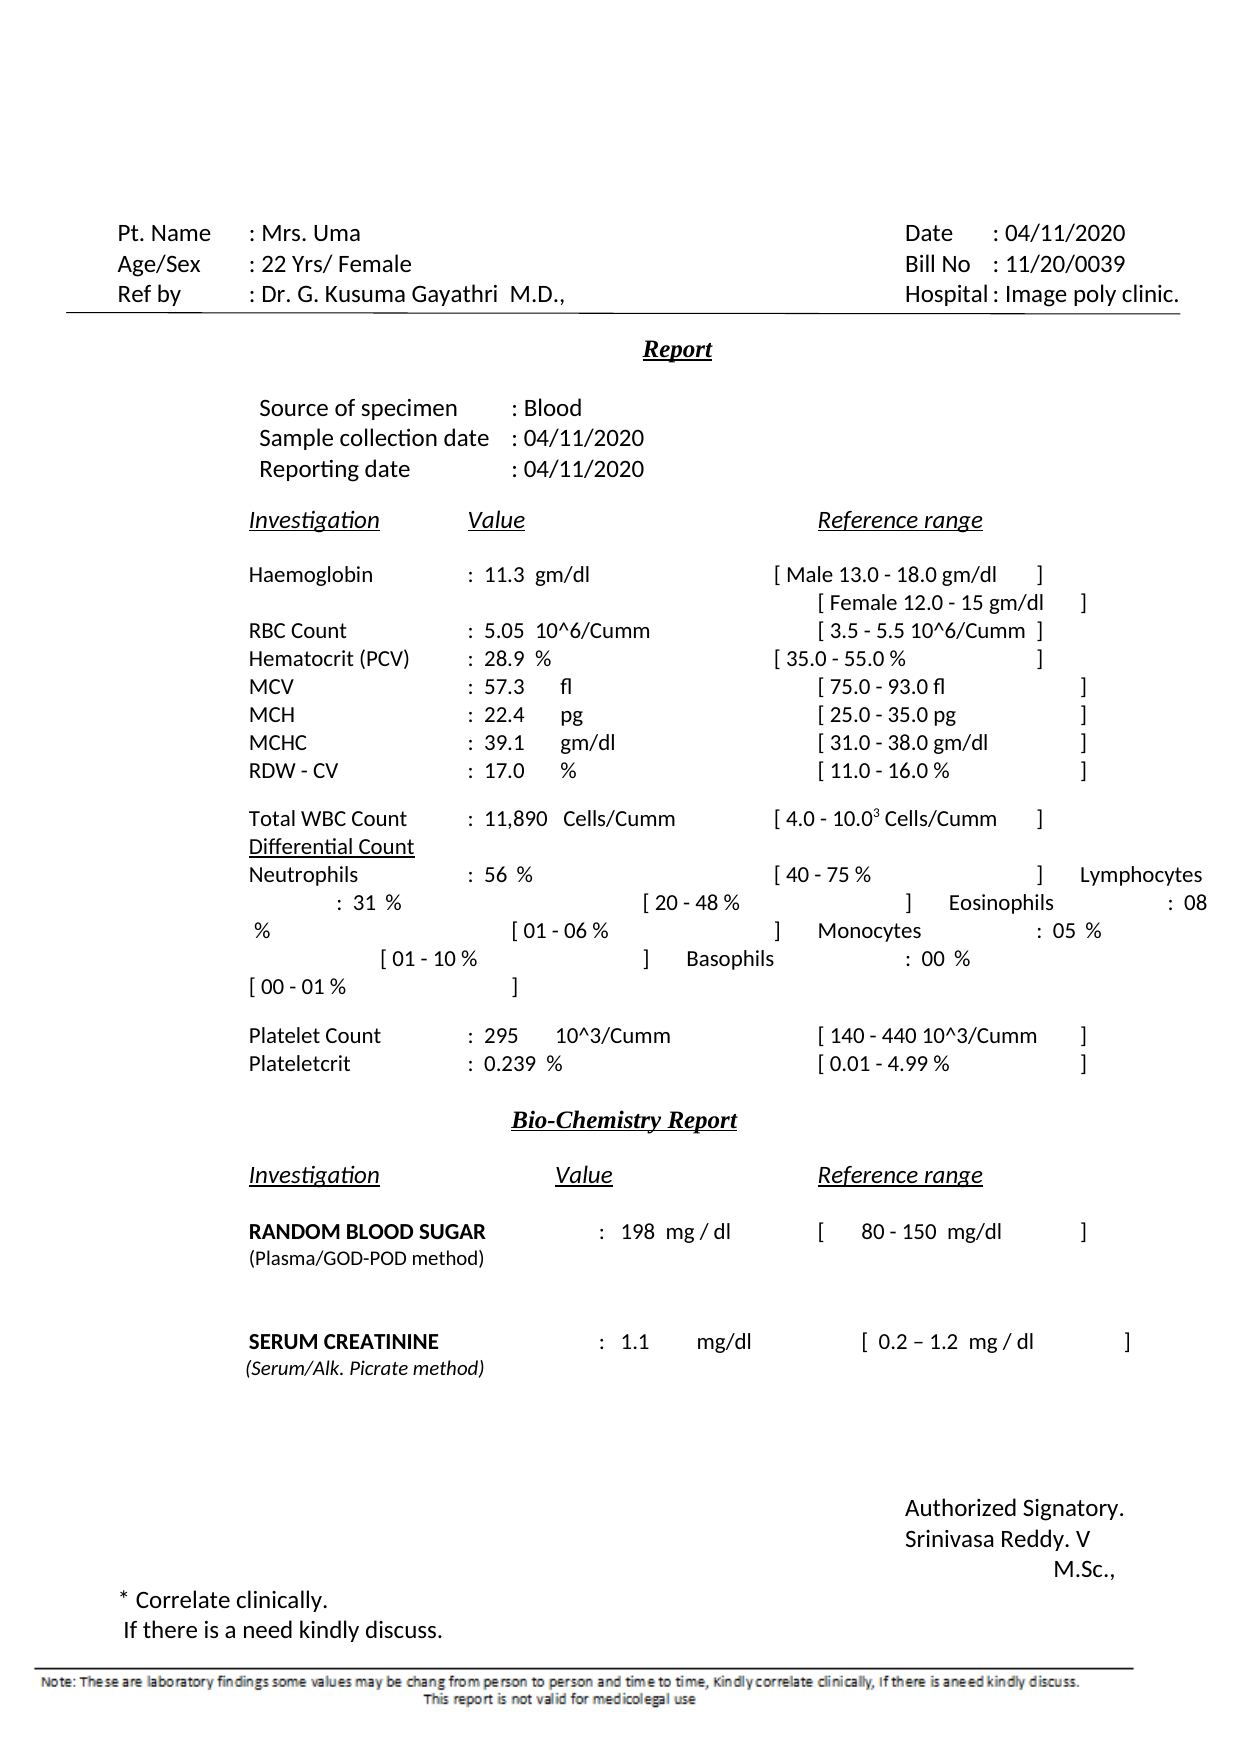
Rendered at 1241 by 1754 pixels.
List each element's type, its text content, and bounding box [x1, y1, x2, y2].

text Plateletcrit : 0.239 % [ 0.01 - 4.99 % ] [205, 1049, 1210, 1077]
text MCV : 57.3 fl [ 75.0 - 93.0 fl ] [205, 672, 1210, 700]
text (Serum/Alk. Picrate method) [196, 1355, 1210, 1380]
text MCH : 22.4 pg [ 25.0 - 35.0 pg ] [205, 700, 1210, 728]
text Bio-Chemistry Report [467, 1105, 1210, 1133]
text If there is a need kindly discuss. [74, 1614, 1210, 1645]
text Investigation Value Reference range [205, 1159, 1210, 1189]
text Hematocrit (PCV) : 28.9 % [ 35.0 - 55.0 % ] [205, 644, 1210, 672]
text Differential Count [205, 832, 1210, 860]
text M.Sc., [992, 1553, 1210, 1584]
text Source of specimen : Blood [259, 392, 1210, 422]
text Haemoglobin : 11.3 gm/dl [ Male 13.0 - 18.0 gm/dl ] [205, 560, 1210, 588]
text Age/Sex : 22 Yrs/ Female Bill No : 11/20/0039 [74, 248, 1210, 278]
text Pt. Name : Mrs. Uma Date : 04/11/2020 [74, 217, 1210, 248]
text Report [599, 334, 1210, 363]
text RANDOM BLOOD SUGAR : 198 mg / dl [ 80 - 150 mg/dl ] [205, 1217, 1210, 1246]
text SERUM CREATININE : 1.1 mg/dl [ 0.2 – 1.2 mg / dl ] [205, 1327, 1210, 1355]
text Ref by : Dr. G. Kusuma Gayathri M.D., Hospital : Image poly clinic. [74, 278, 1210, 309]
picture [30, 1665, 1137, 1709]
text (Plasma/GOD-POD method) [205, 1246, 1210, 1271]
text RBC Count : 5.05 10^6/Cumm [ 3.5 - 5.5 10^6/Cumm ] [205, 616, 1210, 644]
text MCHC : 39.1 gm/dl [ 31.0 - 38.0 gm/dl ] [205, 728, 1210, 756]
text [ Female 12.0 - 15 gm/dl ] [774, 588, 1210, 616]
text Platelet Count : 295 10^3/Cumm [ 140 - 440 10^3/Cumm ] [205, 1021, 1210, 1049]
text Investigation Value Reference range [205, 504, 1210, 534]
text * Correlate clinically. [74, 1584, 1210, 1614]
text Authorized Signatory. [905, 1492, 1210, 1523]
text Reporting date : 04/11/2020 [259, 453, 1210, 483]
text Srinivasa Reddy. V [861, 1523, 1210, 1553]
text Neutrophils : 56 % [ 40 - 75 % ] Lymphocytes : 31 % [ 20 - 48 % ] Eosinophils : 08 % [ 01 - 06 % ] Monocytes : 05 % [ 01 - 10 % ] Basophils : 00 % [ 00 - 01 % ] [205, 860, 1210, 1000]
text RDW - CV : 17.0 % [ 11.0 - 16.0 % ] [205, 756, 1210, 784]
text Sample collection date : 04/11/2020 [259, 422, 1210, 453]
text Total WBC Count : 11,890 Cells/Cumm [ 4.0 - 10.03 Cells/Cumm ] [205, 804, 1210, 832]
